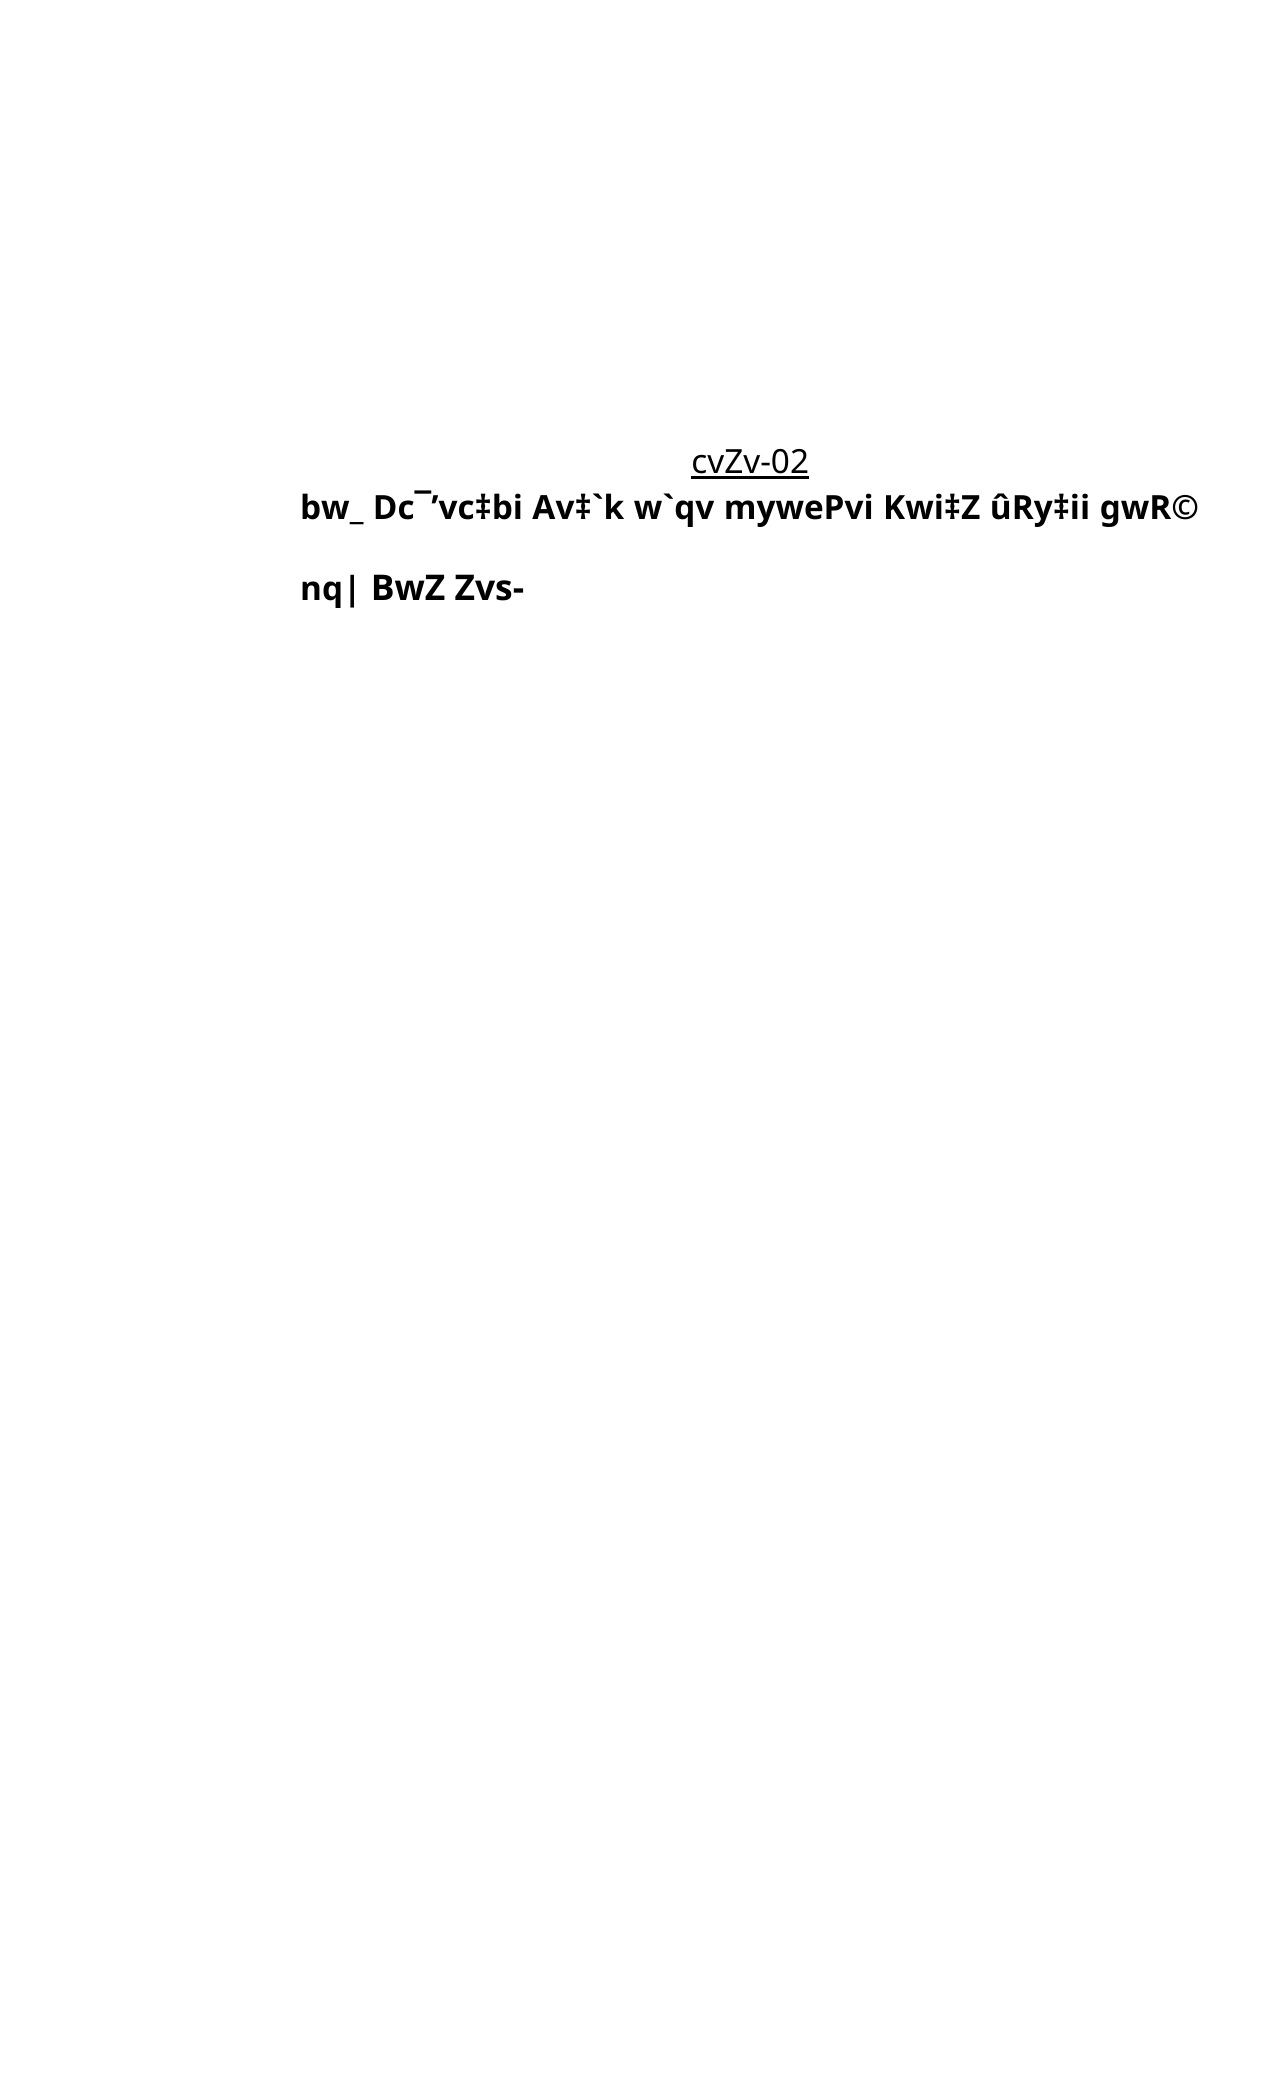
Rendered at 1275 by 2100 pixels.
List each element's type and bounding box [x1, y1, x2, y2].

list [300, 484, 1200, 611]
